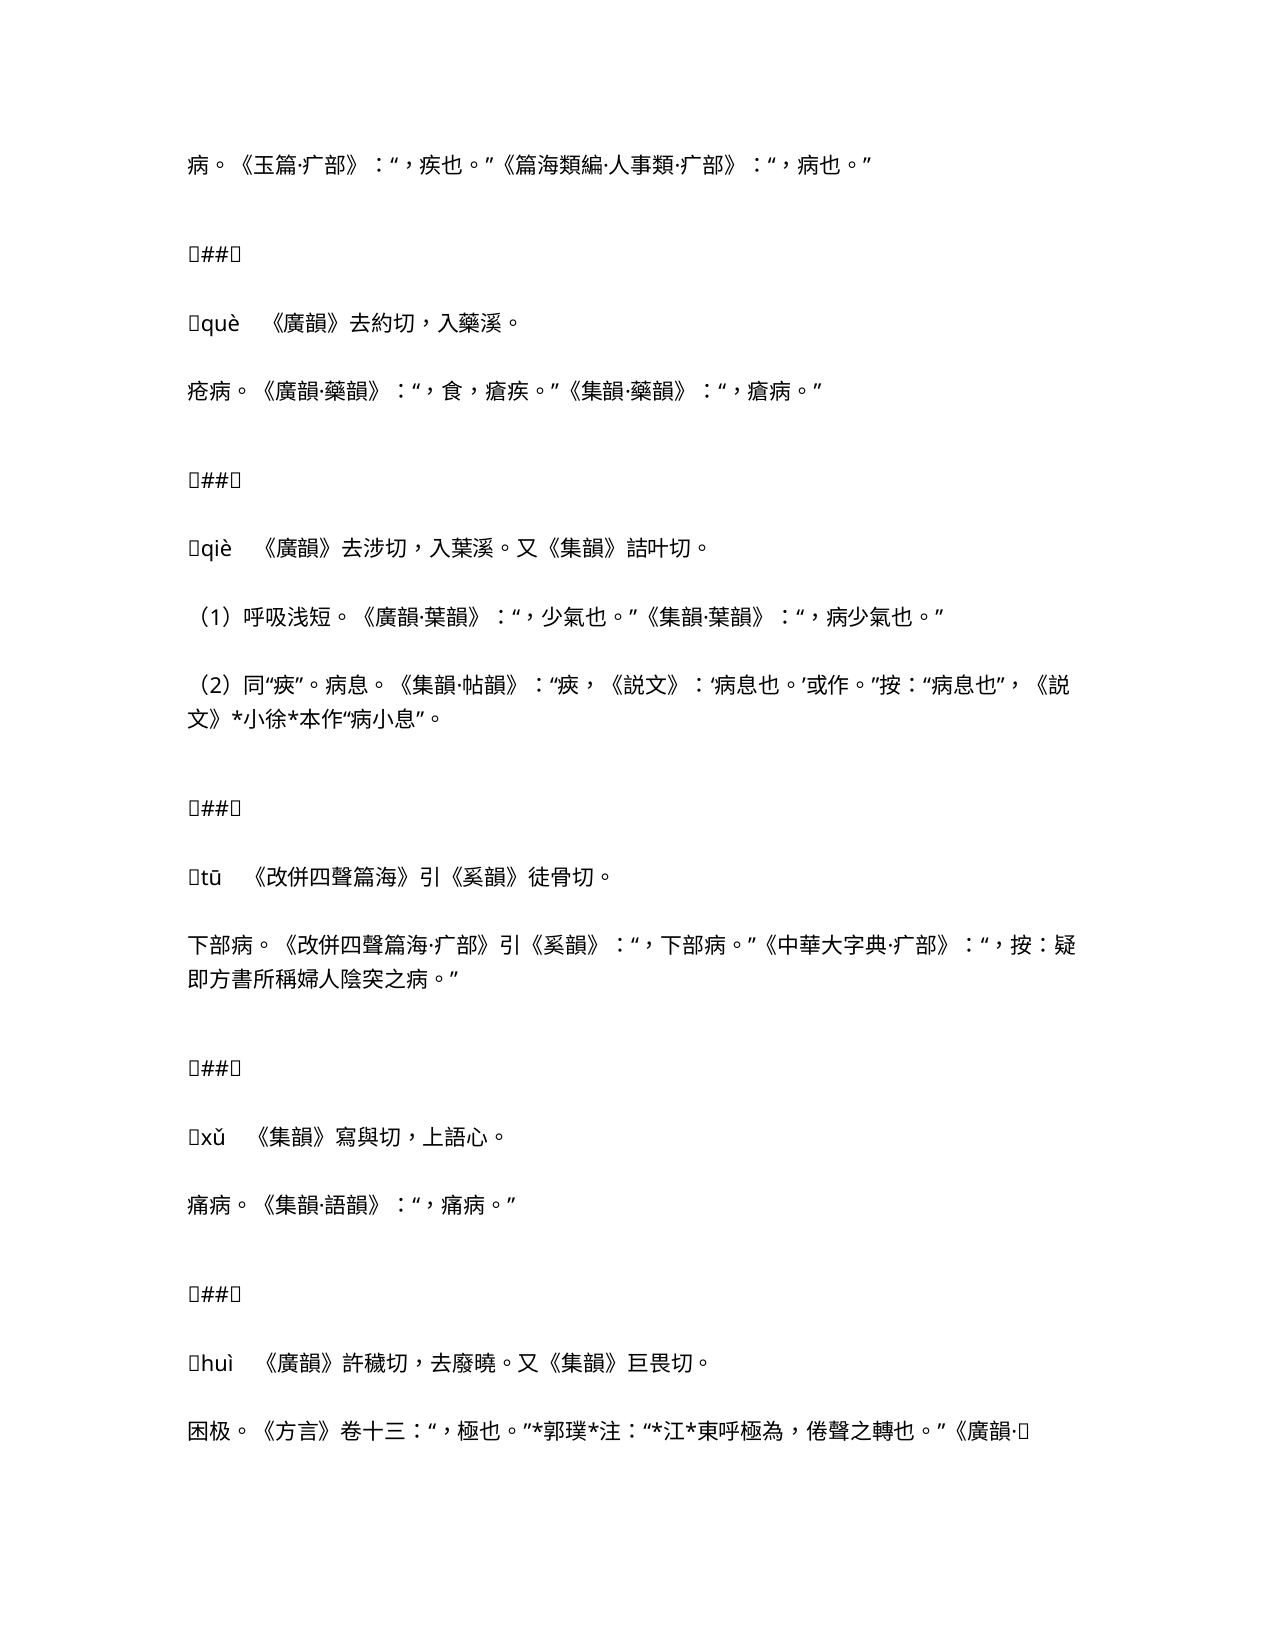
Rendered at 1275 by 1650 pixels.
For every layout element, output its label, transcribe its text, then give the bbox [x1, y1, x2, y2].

text 𤷾##𤷾 𤷾qiè 《廣韻》去涉切，入葉溪。又《集韻》詰叶切。 （1）呼吸浅短。《廣韻·葉韻》：“𤷾，少氣也。”《集韻·葉韻》：“𤷾，病少氣也。” （2）同“㾜”。病息。《集韻·帖韻》：“㾜，《説文》：‘病息也。’或作𤷾。”按：“病息也”，《説文》*小徐*本作“病小息”。 [187, 465, 1087, 768]
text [187, 150, 1087, 214]
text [187, 1279, 1087, 1446]
text 𤸀##𤸀 𤸀xǔ 《集韻》寫與切，上語心。 痛病。《集韻·語韻》：“𤸀，痛病。” [187, 1053, 1087, 1254]
text 𤷽##𤷽 𤷽què 《廣韻》去約切，入藥溪。 疮病。《廣韻·藥韻》：“𤷽，𤷽食，瘡疾。”《集韻·藥韻》：“𤷽，瘡病。” [187, 239, 1087, 440]
text 𤷿##𤷿 𤷿tū 《改併四聲篇海》引《奚韻》徒骨切。 下部病。《改併四聲篇海·疒部》引《奚韻》：“𤷿，下部病。”《中華大字典·疒部》：“𤷿，按：疑即方書所稱婦人陰突之病。” [187, 793, 1087, 1028]
